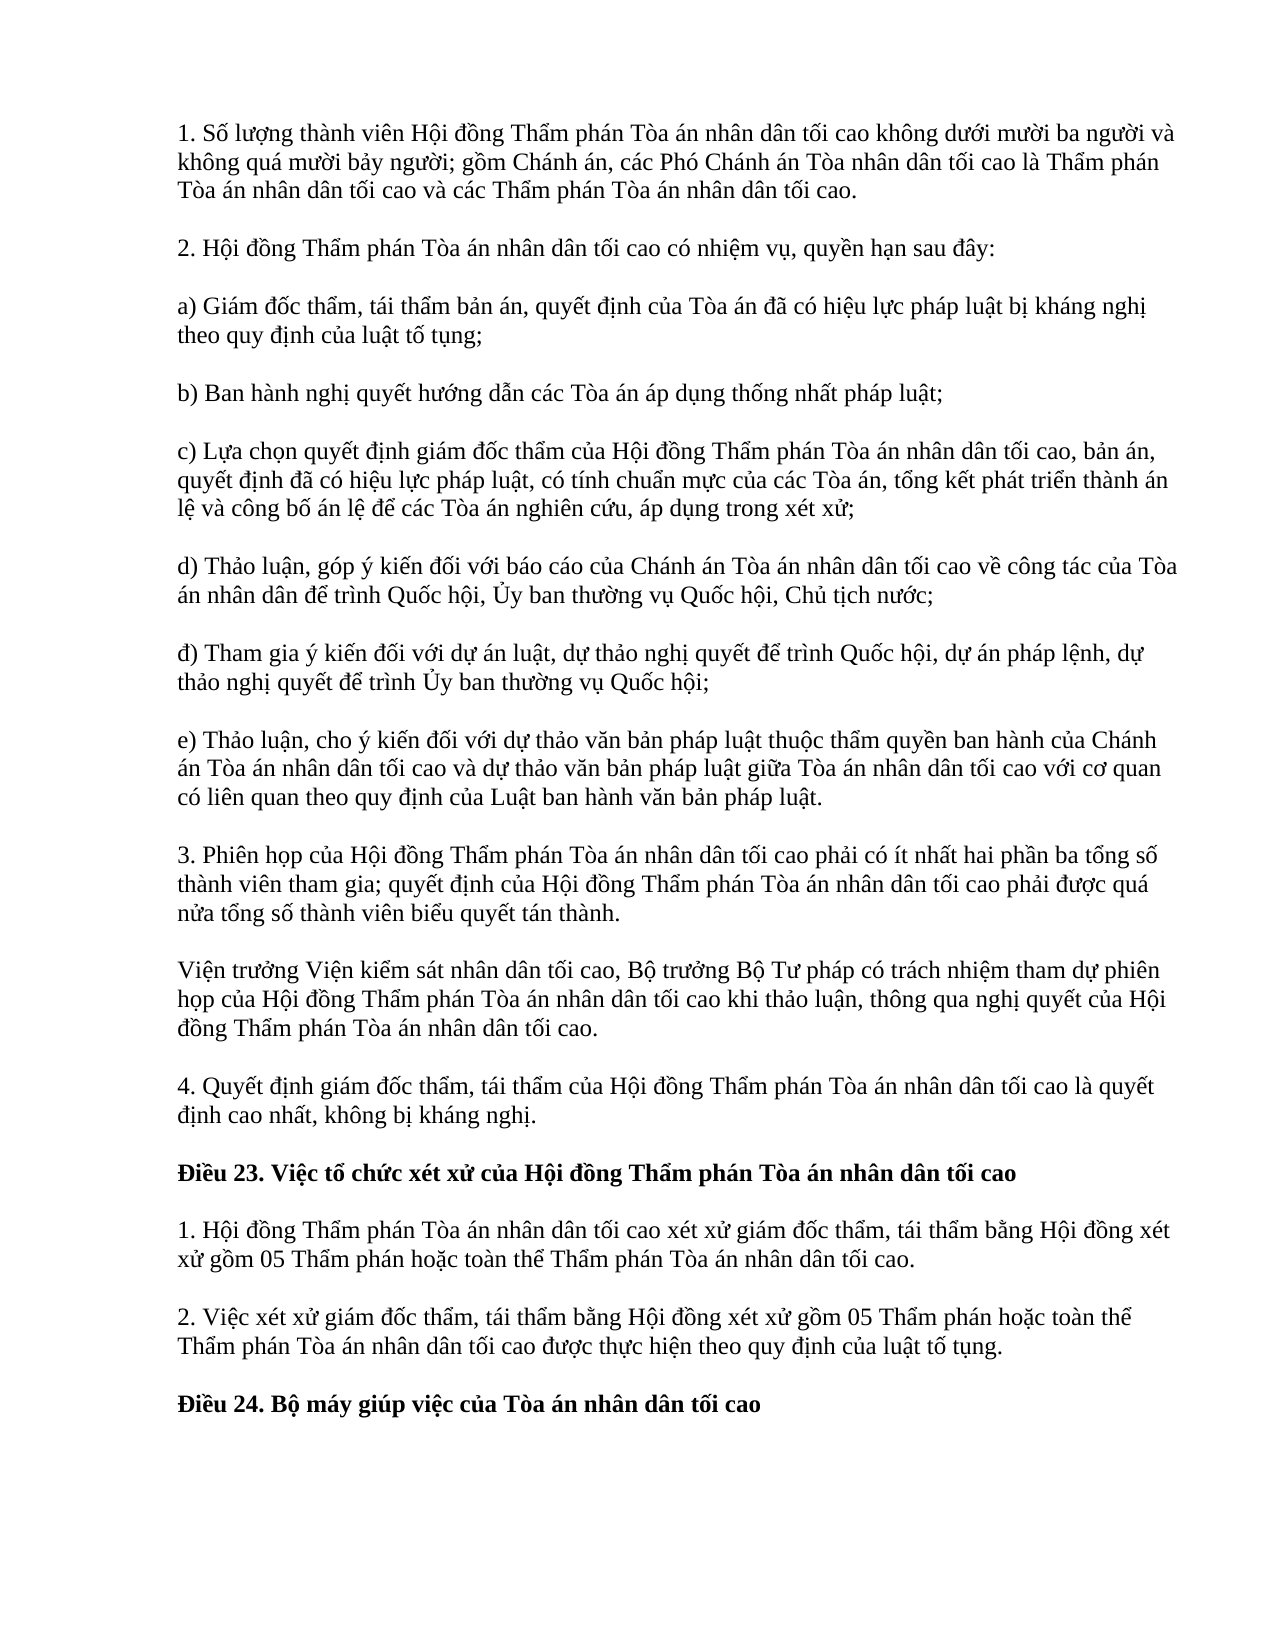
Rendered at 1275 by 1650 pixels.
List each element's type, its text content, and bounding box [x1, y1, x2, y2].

text e) Thảo luận, cho ý kiến đối với dự thảo văn bản pháp luật thuộc thẩm quyền ban hành của Chánh án Tòa án nhân dân tối cao và dự thảo văn bản pháp luật giữa Tòa án nhân dân tối cao với cơ quan có liên quan theo quy định của Luật ban hành văn bản pháp luật. [177, 725, 1186, 811]
text đ) Tham gia ý kiến đối với dự án luật, dự thảo nghị quyết để trình Quốc hội, dự án pháp lệnh, dự thảo nghị quyết để trình Ủy ban thường vụ Quốc hội; [177, 638, 1186, 696]
text Điều 24. Bộ máy giúp việc của Tòa án nhân dân tối cao [177, 1389, 1186, 1418]
text 1. Số lượng thành viên Hội đồng Thẩm phán Tòa án nhân dân tối cao không dưới mười ba người và không quá mười bảy người; gồm Chánh án, các Phó Chánh án Tòa nhân dân tối cao là Thẩm phán Tòa án nhân dân tối cao và các Thẩm phán Tòa án nhân dân tối cao. [177, 118, 1186, 204]
text d) Thảo luận, góp ý kiến đối với báo cáo của Chánh án Tòa án nhân dân tối cao về công tác của Tòa án nhân dân để trình Quốc hội, Ủy ban thường vụ Quốc hội, Chủ tịch nước; [177, 551, 1186, 609]
text 2. Hội đồng Thẩm phán Tòa án nhân dân tối cao có nhiệm vụ, quyền hạn sau đây: [177, 233, 1186, 262]
text 4. Quyết định giám đốc thẩm, tái thẩm của Hội đồng Thẩm phán Tòa án nhân dân tối cao là quyết định cao nhất, không bị kháng nghị. [177, 1071, 1186, 1128]
text Viện trưởng Viện kiểm sát nhân dân tối cao, Bộ trưởng Bộ Tư pháp có trách nhiệm tham dự phiên họp của Hội đồng Thẩm phán Tòa án nhân dân tối cao khi thảo luận, thông qua nghị quyết của Hội đồng Thẩm phán Tòa án nhân dân tối cao. [177, 956, 1186, 1042]
text a) Giám đốc thẩm, tái thẩm bản án, quyết định của Tòa án đã có hiệu lực pháp luật bị kháng nghị theo quy định của luật tố tụng; [177, 291, 1186, 349]
text 2. Việc xét xử giám đốc thẩm, tái thẩm bằng Hội đồng xét xử gồm 05 Thẩm phán hoặc toàn thể Thẩm phán Tòa án nhân dân tối cao được thực hiện theo quy định của luật tố tụng. [177, 1302, 1186, 1360]
text 3. Phiên họp của Hội đồng Thẩm phán Tòa án nhân dân tối cao phải có ít nhất hai phần ba tổng số thành viên tham gia; quyết định của Hội đồng Thẩm phán Tòa án nhân dân tối cao phải được quá nửa tổng số thành viên biểu quyết tán thành. [177, 840, 1186, 926]
text b) Ban hành nghị quyết hướng dẫn các Tòa án áp dụng thống nhất pháp luật; [177, 378, 1186, 407]
text c) Lựa chọn quyết định giám đốc thẩm của Hội đồng Thẩm phán Tòa án nhân dân tối cao, bản án, quyết định đã có hiệu lực pháp luật, có tính chuẩn mực của các Tòa án, tổng kết phát triển thành án lệ và công bố án lệ để các Tòa án nghiên cứu, áp dụng trong xét xử; [177, 436, 1186, 522]
text 1. Hội đồng Thẩm phán Tòa án nhân dân tối cao xét xử giám đốc thẩm, tái thẩm bằng Hội đồng xét xử gồm 05 Thẩm phán hoặc toàn thể Thẩm phán Tòa án nhân dân tối cao. [177, 1216, 1186, 1273]
text Điều 23. Việc tổ chức xét xử của Hội đồng Thẩm phán Tòa án nhân dân tối cao [177, 1158, 1186, 1186]
